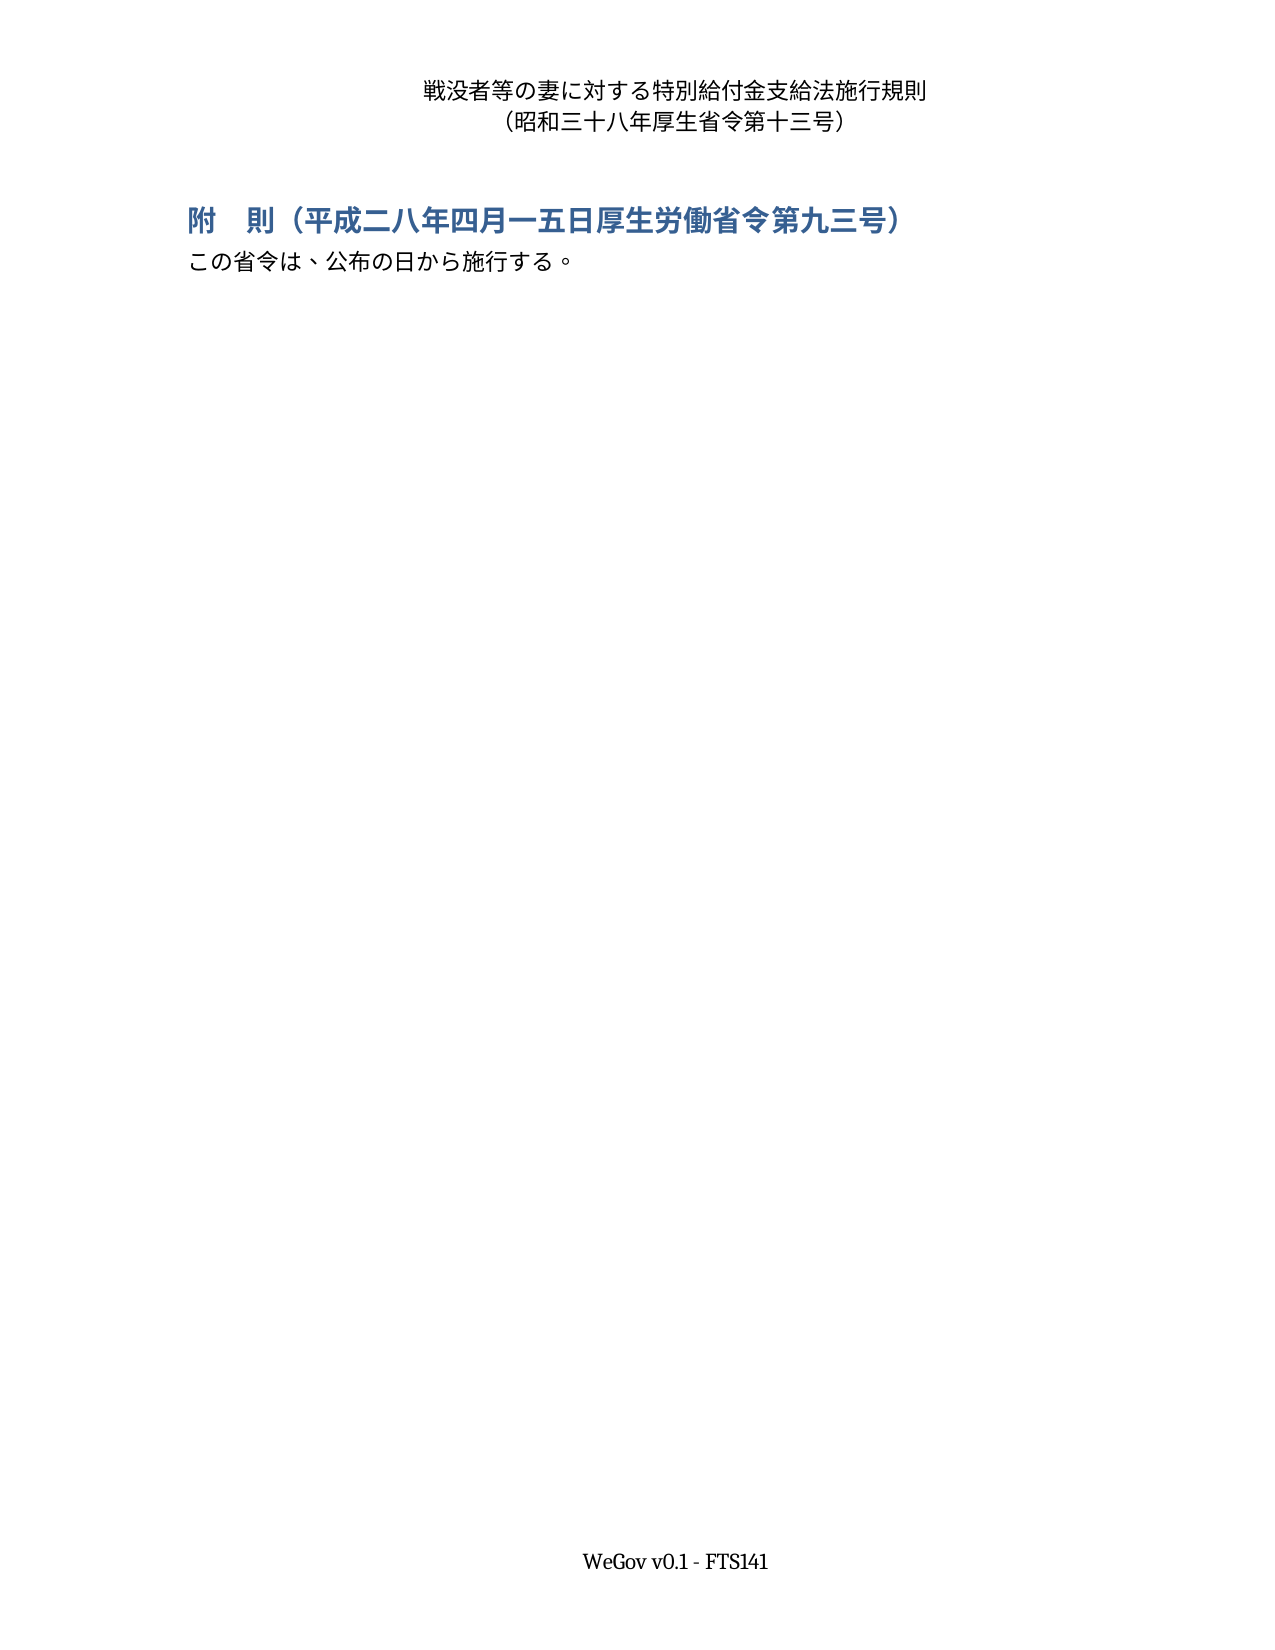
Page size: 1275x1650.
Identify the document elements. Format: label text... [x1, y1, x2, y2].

text この省令は、公布の日から施行する。 [187, 246, 1087, 277]
subtitle 附 則（平成二八年四月一五日厚生労働省令第九三号） [187, 200, 1087, 240]
